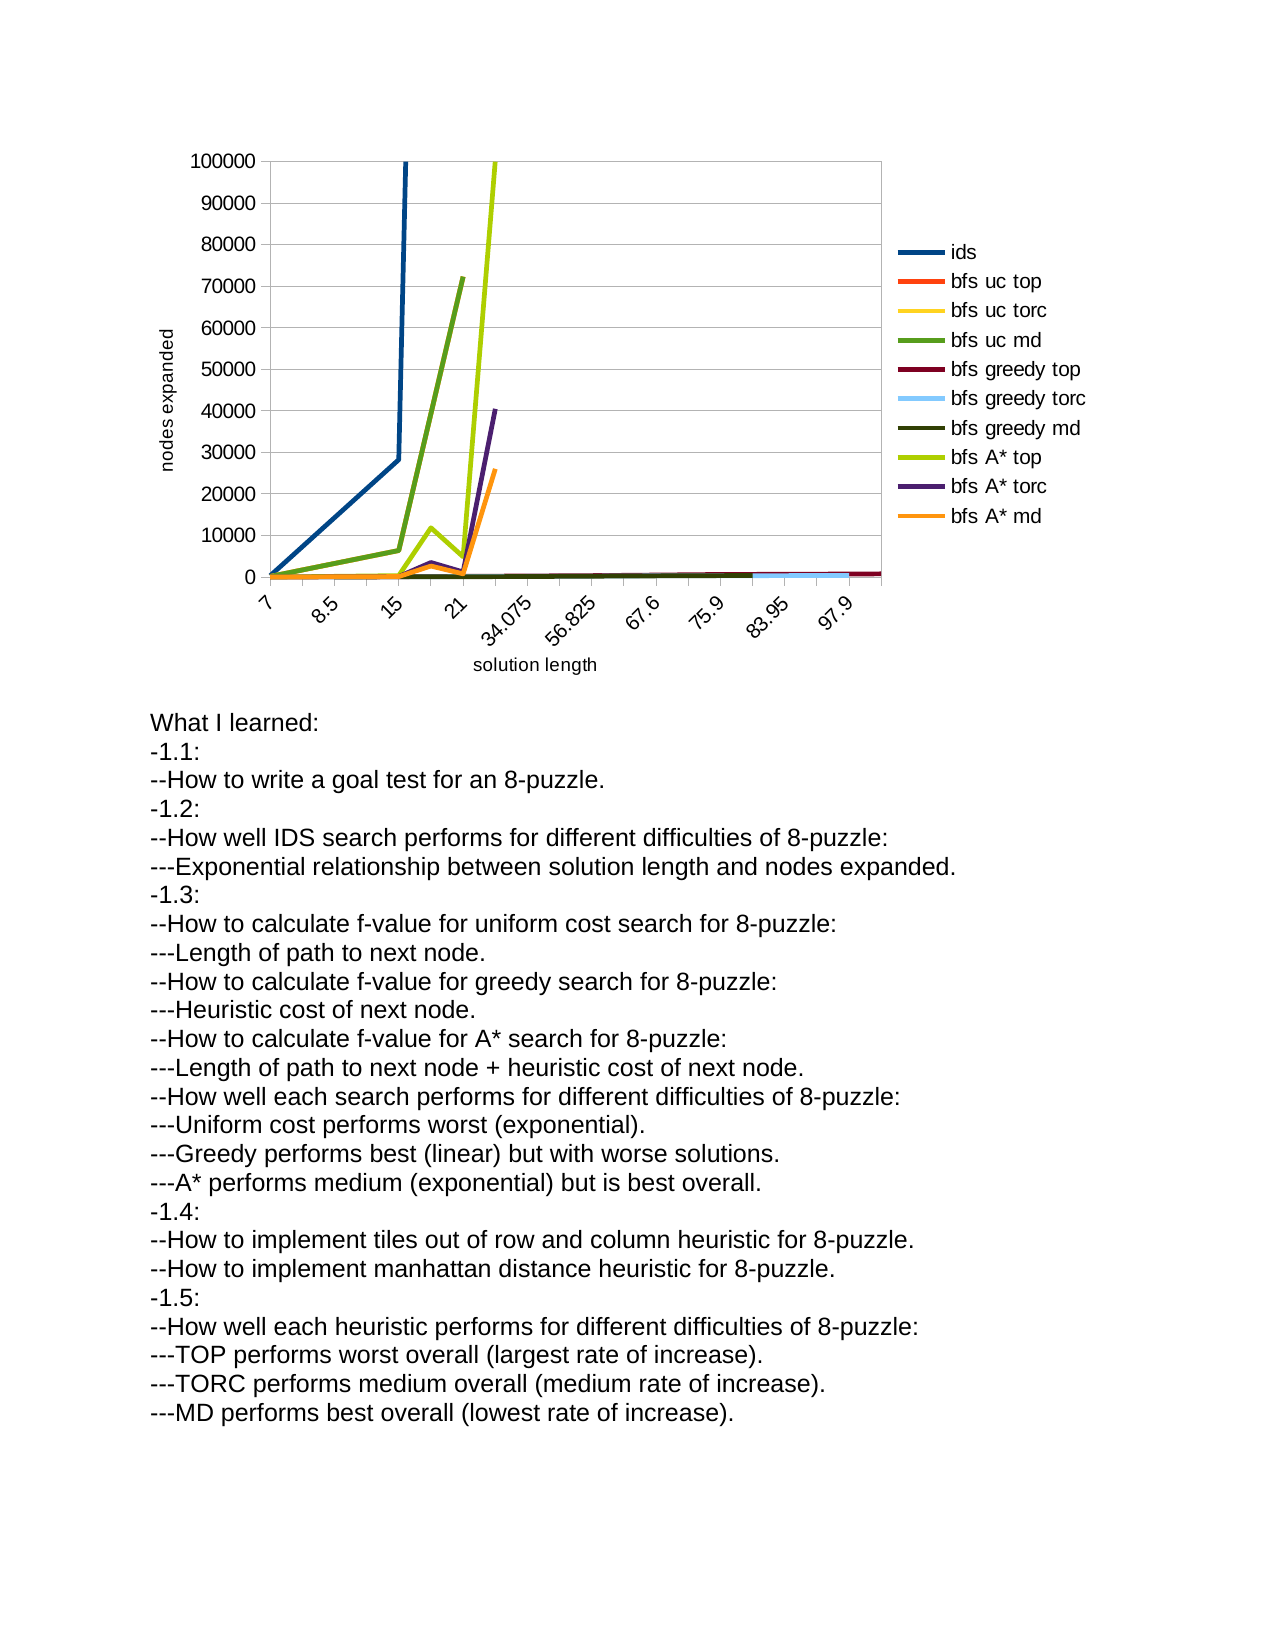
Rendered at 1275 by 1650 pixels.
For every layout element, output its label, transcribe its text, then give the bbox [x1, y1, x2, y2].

text ---Length of path to next node. [150, 938, 1125, 967]
text --How well each heuristic performs for different difficulties of 8-puzzle: [150, 1312, 1125, 1340]
text -1.4: [150, 1197, 1125, 1225]
text ---Greedy performs best (linear) but with worse solutions. [150, 1139, 1125, 1168]
text --How to write a goal test for an 8-puzzle. [150, 765, 1125, 794]
text ---Heuristic cost of next node. [150, 995, 1125, 1024]
text ---TOP performs worst overall (largest rate of increase). [150, 1340, 1125, 1369]
text -1.3: [150, 880, 1125, 909]
text ---MD performs best overall (lowest rate of increase). [150, 1398, 1125, 1427]
text ---A* performs medium (exponential) but is best overall. [150, 1168, 1125, 1197]
text --How to implement manhattan distance heuristic for 8-puzzle. [150, 1254, 1125, 1283]
text --How to calculate f-value for greedy search for 8-puzzle: [150, 967, 1125, 995]
text ---Length of path to next node + heuristic cost of next node. [150, 1053, 1125, 1082]
text ---Uniform cost performs worst (exponential). [150, 1110, 1125, 1139]
text -1.1: [150, 737, 1125, 765]
text --How to calculate f-value for uniform cost search for 8-puzzle: [150, 909, 1125, 938]
text ---Exponential relationship between solution length and nodes expanded. [150, 852, 1125, 880]
text -1.5: [150, 1283, 1125, 1312]
text --How well each search performs for different difficulties of 8-puzzle: [150, 1082, 1125, 1110]
text ---TORC performs medium overall (medium rate of increase). [150, 1369, 1125, 1398]
text -1.2: [150, 794, 1125, 823]
text --How well IDS search performs for different difficulties of 8-puzzle: [150, 823, 1125, 852]
text --How to calculate f-value for A* search for 8-puzzle: [150, 1024, 1125, 1053]
text What I learned: [150, 708, 1125, 737]
text --How to implement tiles out of row and column heuristic for 8-puzzle. [150, 1225, 1125, 1254]
